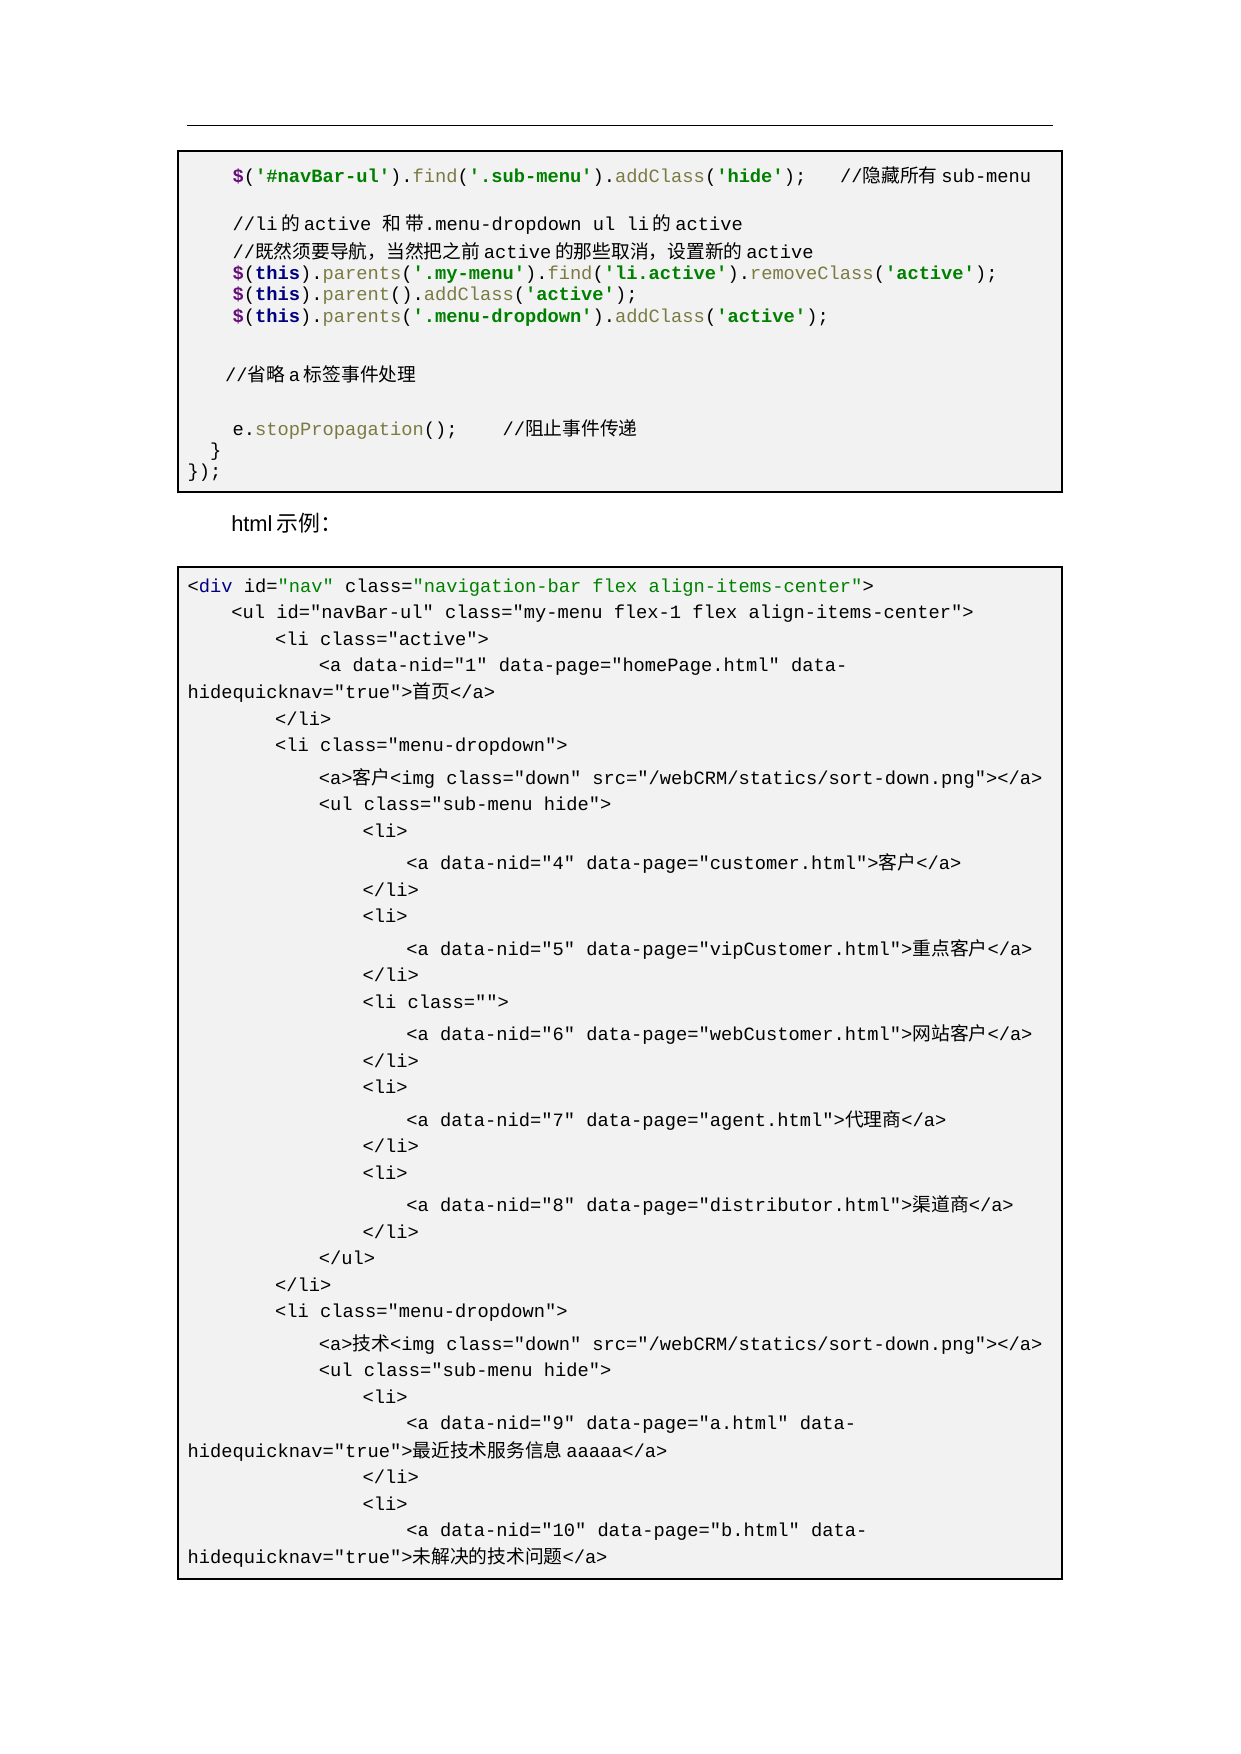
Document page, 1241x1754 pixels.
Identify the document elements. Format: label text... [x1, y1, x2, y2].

text <a data-nid="10" data-page="b.html" data-hidequicknav="true">未解决的技术问题</a> [179, 1510, 1061, 1578]
text <div id="nav" class="navigation-bar flex align-items-center"> [179, 568, 1061, 592]
text <a data-nid="9" data-page="a.html" data-hidequicknav="true">最近技术服务信息aaaaa</a> [179, 1404, 1061, 1457]
text <li class="menu-dropdown"> [179, 726, 1061, 752]
text <li> [179, 1068, 1061, 1094]
text <a data-nid="7" data-page="agent.html">代理商</a> [179, 1094, 1061, 1127]
text <li class="menu-dropdown"> [179, 1292, 1061, 1318]
text <li> [179, 897, 1061, 923]
text <ul class="sub-menu hide"> [179, 1351, 1061, 1377]
text <li> [179, 1377, 1061, 1404]
text //省略a标签事件处理 [179, 349, 1061, 381]
text e.stopPropagation(); //阻止事件传递 } }); [179, 381, 1061, 491]
text </li> [179, 870, 1061, 897]
text <a data-nid="4" data-page="customer.html">客户</a> [179, 838, 1061, 870]
text </li> [179, 1457, 1061, 1484]
text <a data-nid="1" data-page="homePage.html" data-hidequicknav="true">首页</a> [179, 645, 1061, 699]
text <a>客户<img class="down" src="/webCRM/statics/sort-down.png"></a> [179, 752, 1061, 785]
text <a data-nid="6" data-page="webCustomer.html">网站客户</a> [179, 1009, 1061, 1041]
text <a data-nid="8" data-page="distributor.html">渠道商</a> [179, 1180, 1061, 1212]
text </ul> [179, 1239, 1061, 1265]
text </li> [179, 1265, 1061, 1292]
text <ul class="sub-menu hide"> [179, 785, 1061, 811]
text <li> [179, 1153, 1061, 1180]
text <a>技术<img class="down" src="/webCRM/statics/sort-down.png"></a> [179, 1318, 1061, 1351]
text html示例： [187, 506, 1053, 538]
text <ul id="navBar-ul" class="my-menu flex-1 flex align-items-center"> [179, 592, 1061, 619]
text <li class=""> [179, 982, 1061, 1009]
text </li> [179, 1212, 1061, 1239]
text <li> [179, 811, 1061, 838]
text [179, 152, 1061, 322]
text <li> [179, 1484, 1061, 1510]
text </li> [179, 699, 1061, 726]
text <a data-nid="5" data-page="vipCustomer.html">重点客户</a> [179, 923, 1061, 956]
text </li> [179, 956, 1061, 982]
text </li> [179, 1041, 1061, 1068]
text </li> [179, 1127, 1061, 1153]
text <li class="active"> [179, 619, 1061, 645]
